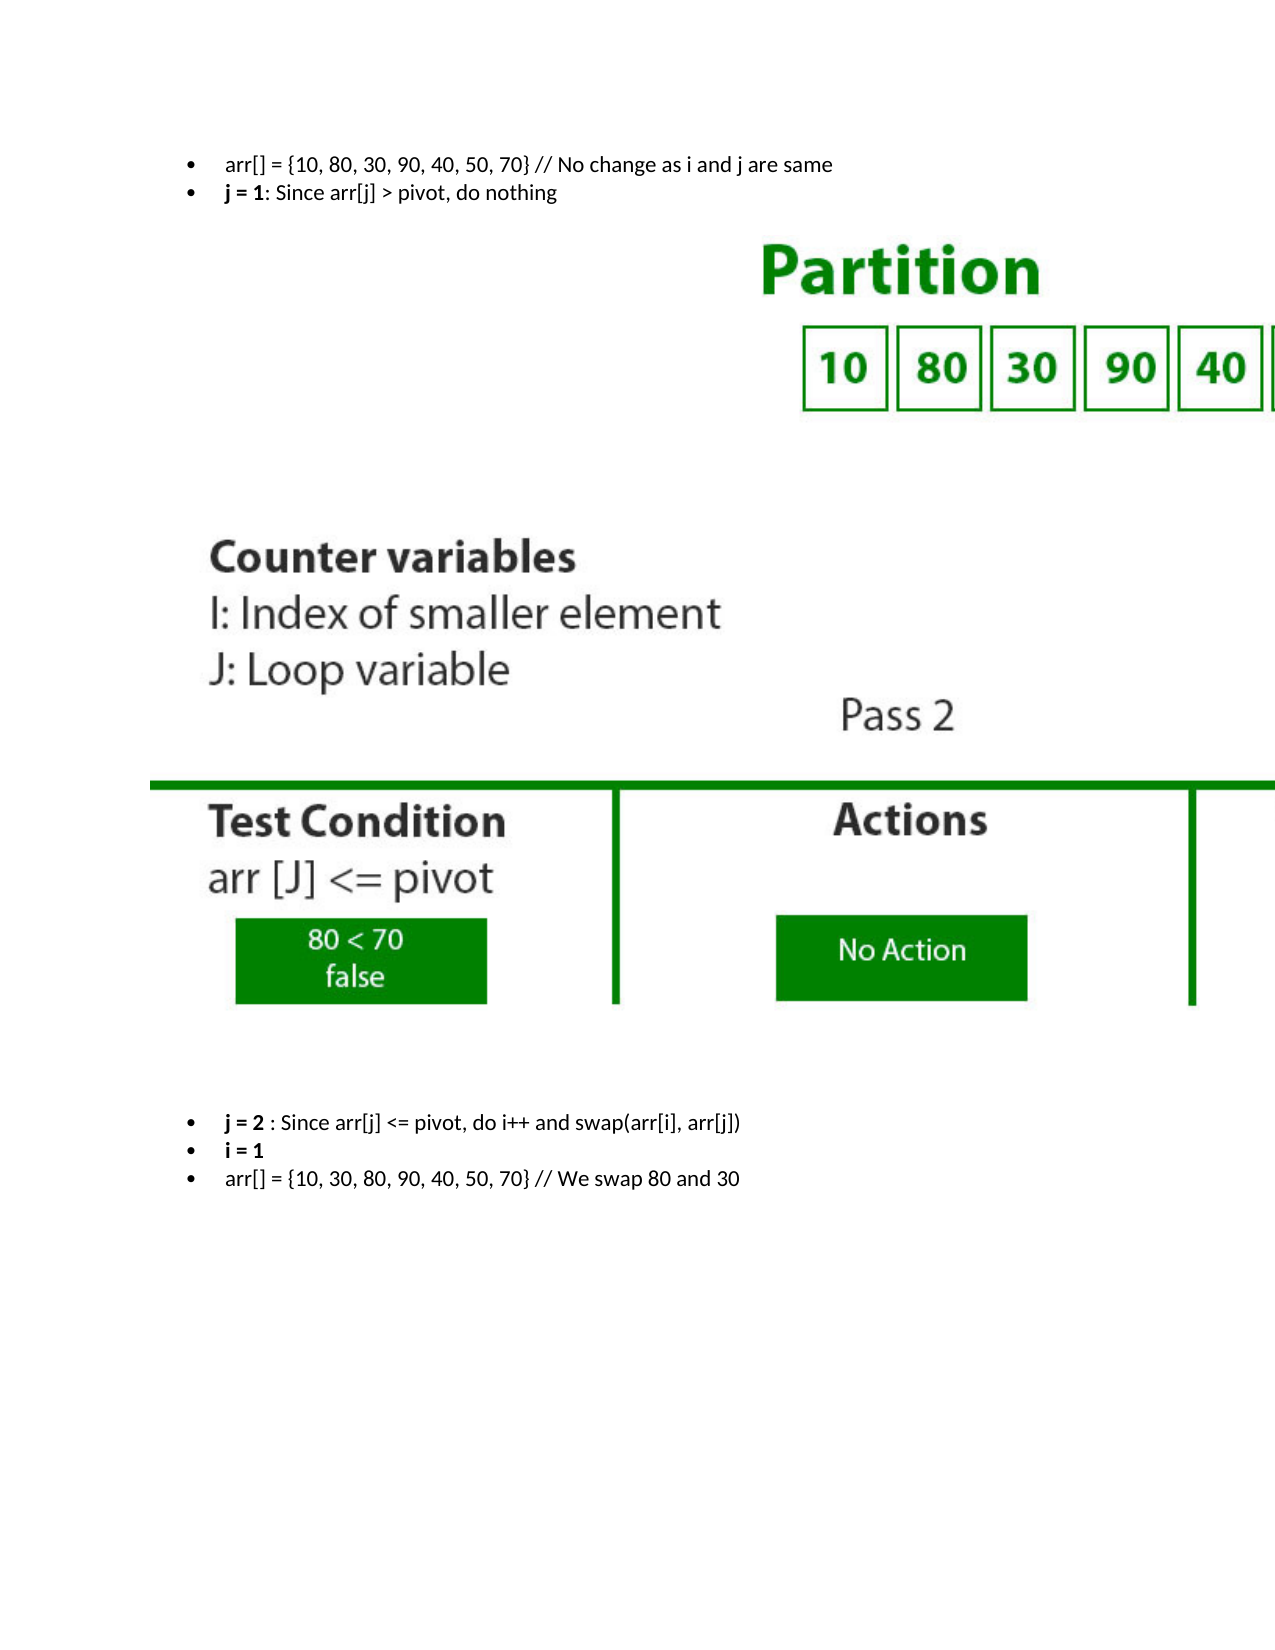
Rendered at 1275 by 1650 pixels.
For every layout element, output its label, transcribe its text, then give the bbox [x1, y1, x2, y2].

picture [150, 235, 1275, 1017]
list j = 1: Since arr[j] > pivot, do nothing [187, 178, 1125, 206]
list i = 1 [187, 1136, 1125, 1164]
list j = 2 : Since arr[j] <= pivot, do i++ and swap(arr[i], arr[j]) [187, 1108, 1125, 1136]
list arr[] = {10, 80, 30, 90, 40, 50, 70} // No change as i and j are same [187, 150, 1125, 178]
list arr[] = {10, 30, 80, 90, 40, 50, 70} // We swap 80 and 30 [187, 1164, 1125, 1192]
